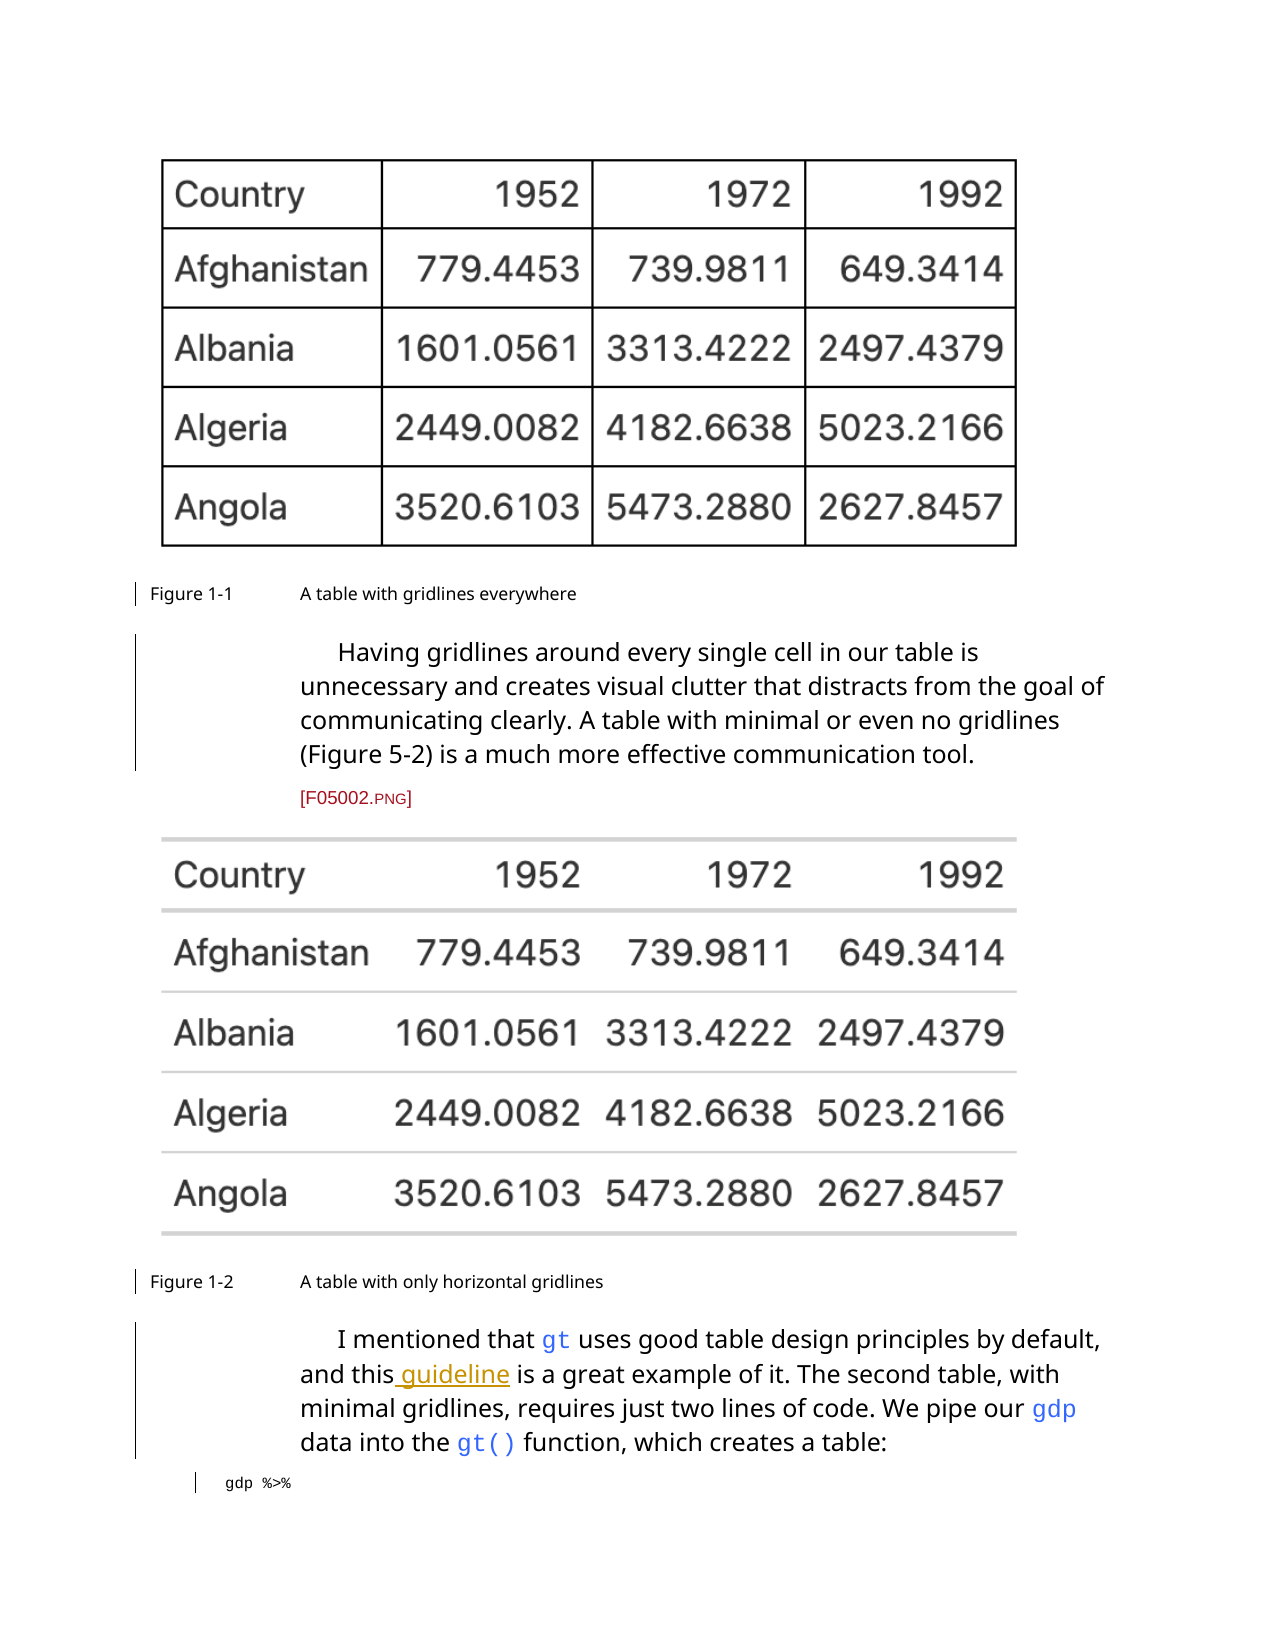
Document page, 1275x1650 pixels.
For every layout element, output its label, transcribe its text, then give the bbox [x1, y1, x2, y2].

list A table with gridlines everywhere [150, 582, 1125, 606]
list A table with only horizontal gridlines [150, 1269, 1125, 1294]
picture [150, 828, 1025, 1245]
text Having gridlines around every single cell in our table is unnecessary and creates visual clutter that distracts from the goal of communicating clearly. A table with minimal or even no gridlines (Figure 5-2) is a much more effective communication tool. [300, 634, 1125, 771]
text gdp %>% [196, 1472, 1125, 1493]
picture [150, 150, 1025, 557]
text I mentioned that gt uses good table design principles by default, and this is a great example of it. The second table, with minimal gridlines, requires just two lines of code. We pipe our gdp data into the gt() function, which creates a table: [300, 1322, 1125, 1459]
text [F05002.png] [300, 783, 1125, 808]
